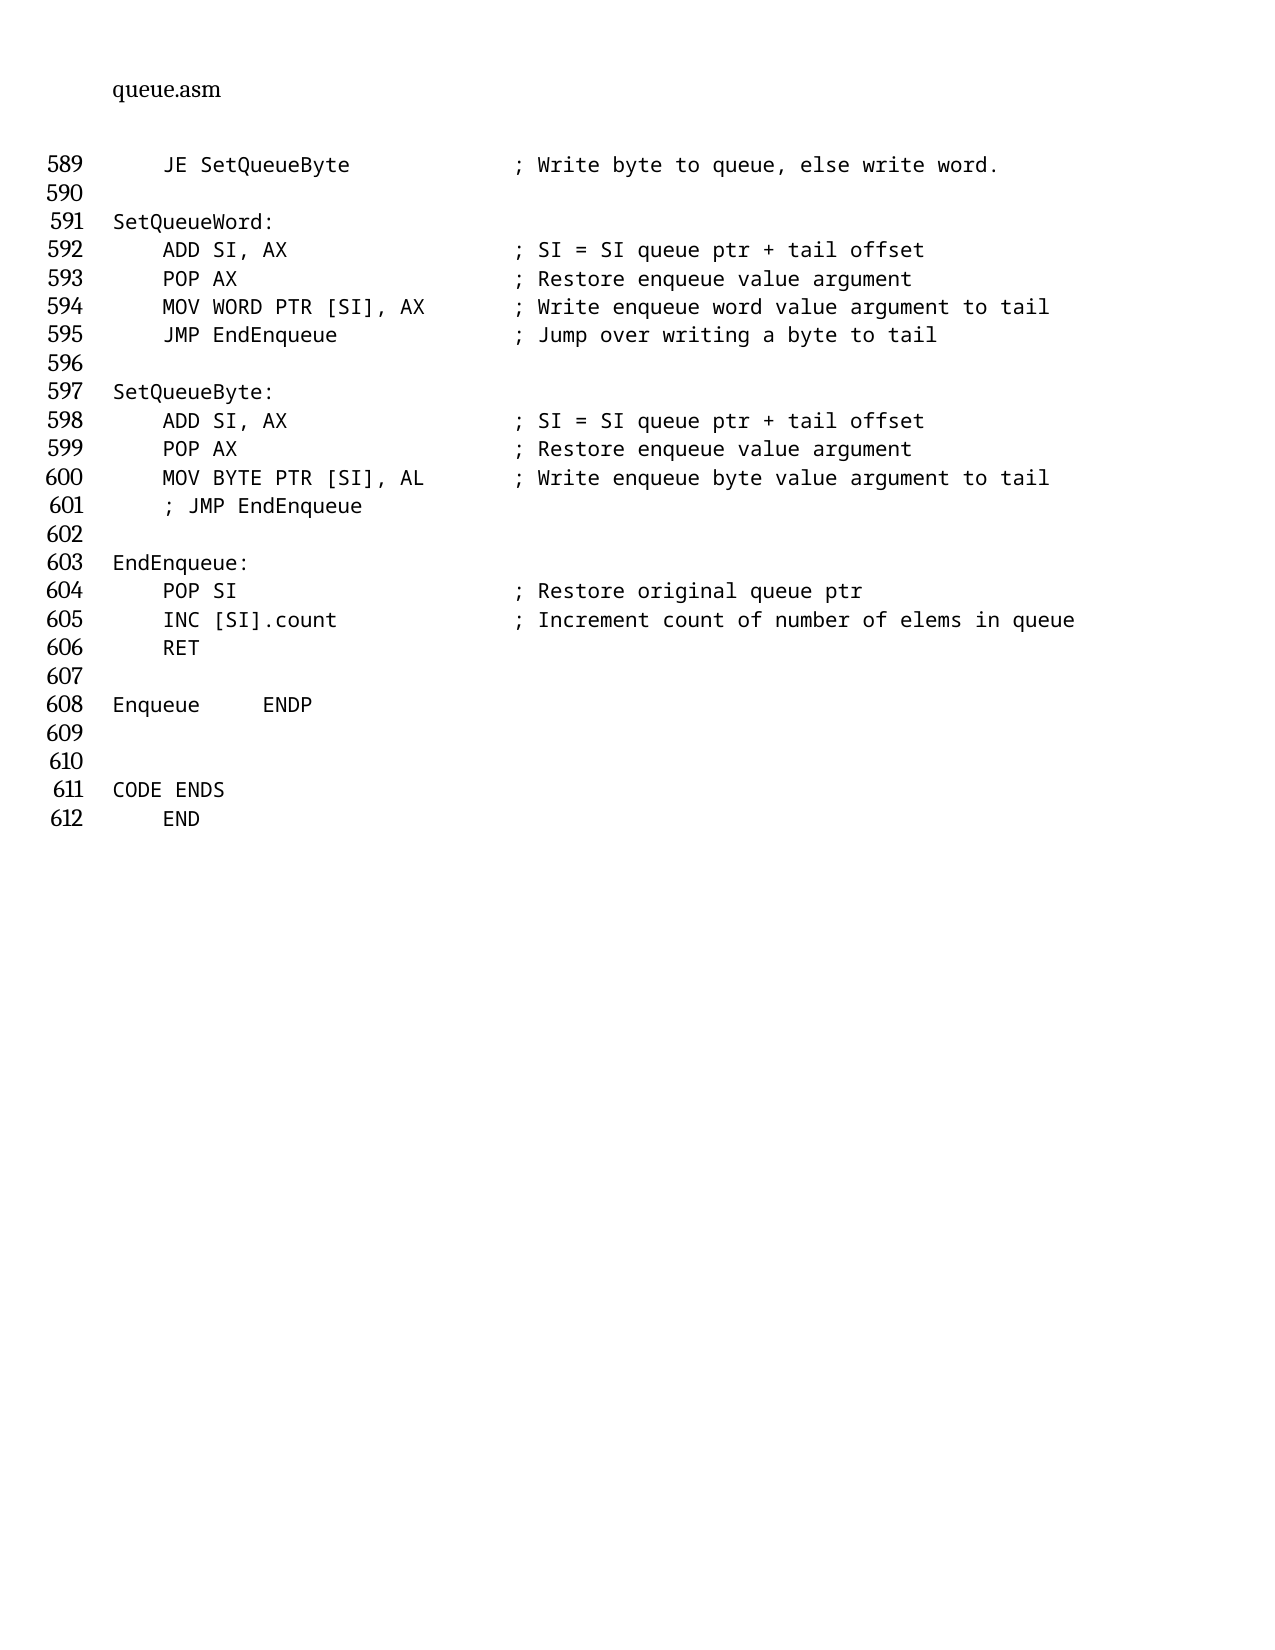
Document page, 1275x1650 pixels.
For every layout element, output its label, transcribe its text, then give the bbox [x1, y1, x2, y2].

text ADD SI, AX ; SI = SI queue ptr + tail offset [112, 235, 1162, 264]
text POP AX ; Restore enqueue value argument [112, 264, 1162, 292]
text MOV WORD PTR [SI], AX ; Write enqueue word value argument to tail [112, 292, 1162, 321]
text END [112, 804, 1162, 832]
text SetQueueByte: [112, 377, 1162, 406]
text ; JMP EndEnqueue [112, 491, 1162, 520]
text SetQueueWord: [112, 207, 1162, 235]
text ADD SI, AX ; SI = SI queue ptr + tail offset [112, 406, 1162, 434]
text POP AX ; Restore enqueue value argument [112, 434, 1162, 463]
text Enqueue ENDP [112, 690, 1162, 719]
text JMP EndEnqueue ; Jump over writing a byte to tail [112, 321, 1162, 349]
text MOV BYTE PTR [SI], AL ; Write enqueue byte value argument to tail [112, 463, 1162, 491]
text EndEnqueue: [112, 548, 1162, 577]
text CODE ENDS [112, 776, 1162, 804]
text RET [112, 633, 1162, 662]
text POP SI ; Restore original queue ptr [112, 577, 1162, 605]
text JE SetQueueByte ; Write byte to queue, else write word. [112, 150, 1162, 178]
text INC [SI].count ; Increment count of number of elems in queue [112, 605, 1162, 633]
